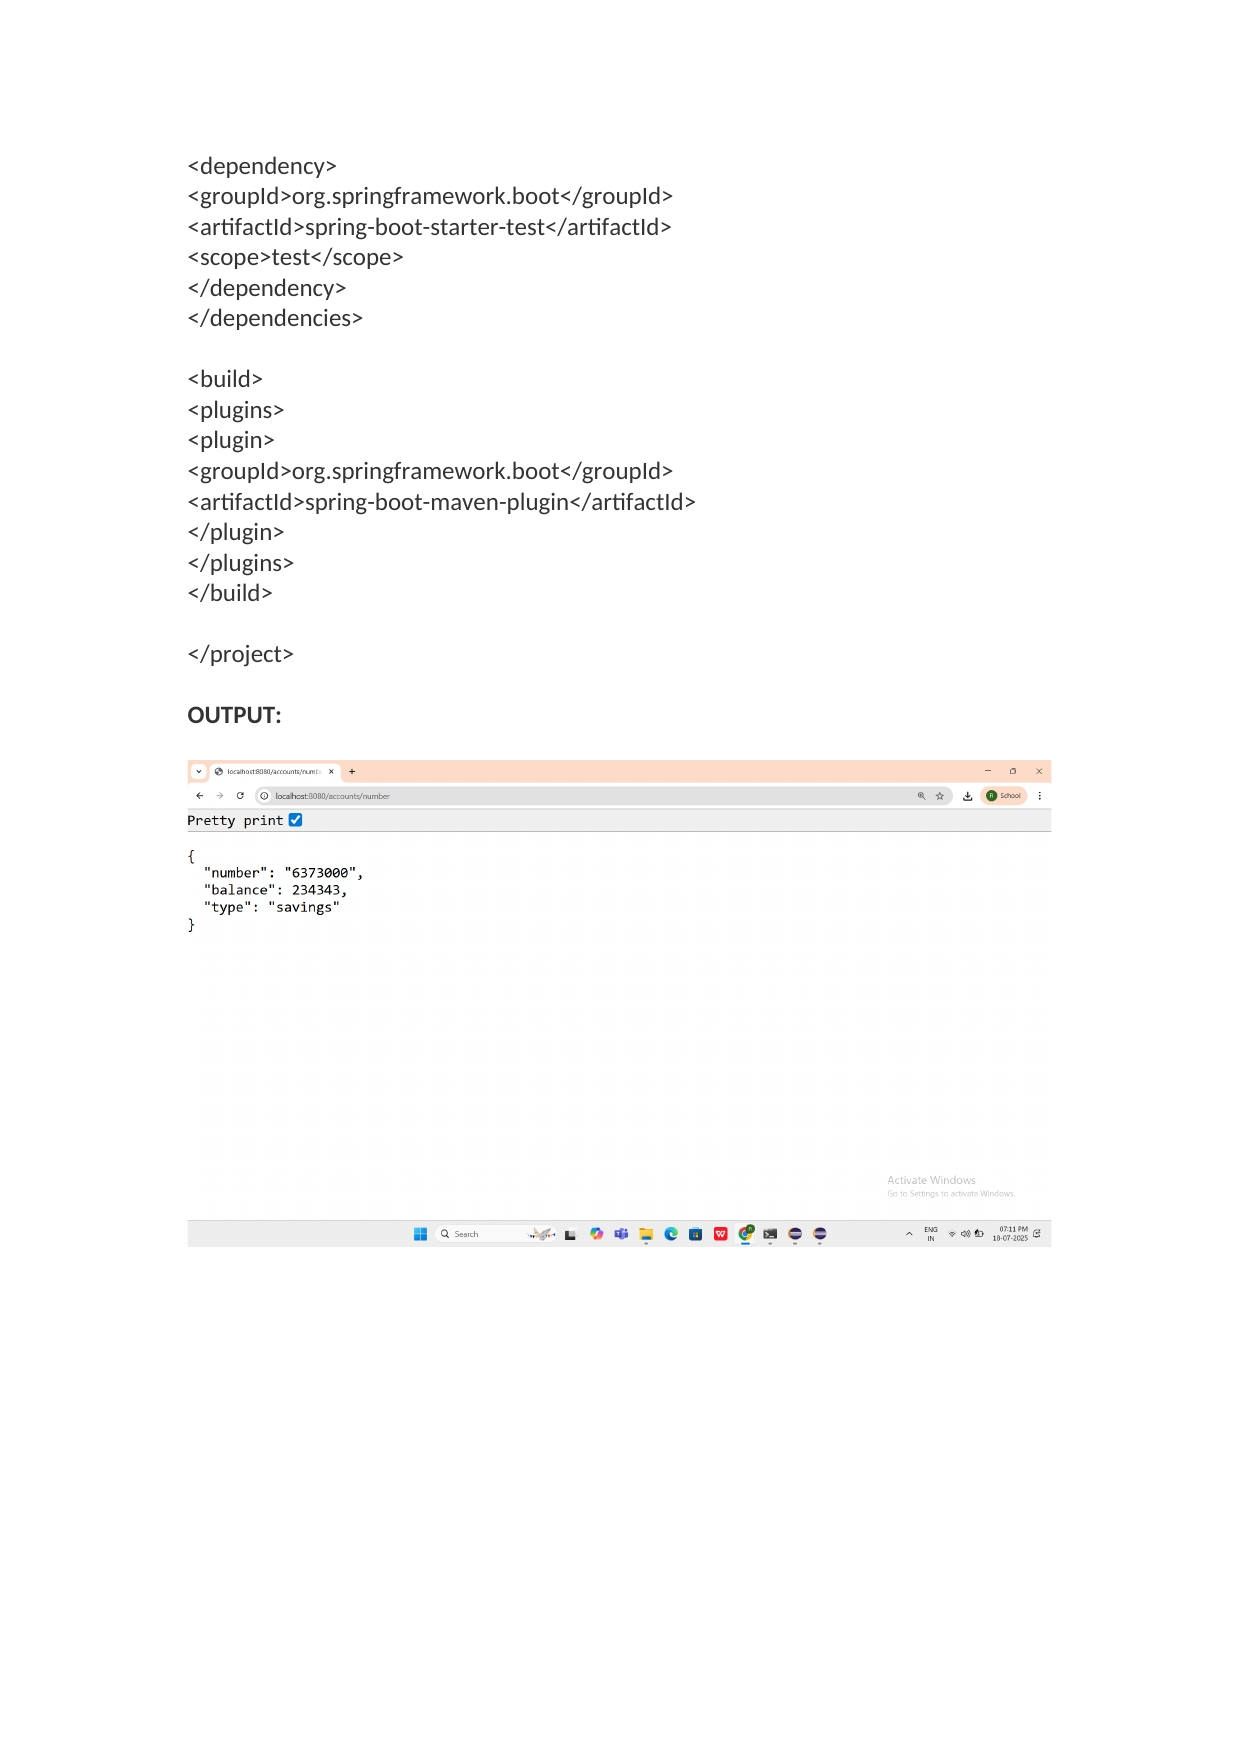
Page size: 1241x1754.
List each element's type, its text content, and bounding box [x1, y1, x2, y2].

text <groupId>org.springframework.boot</groupId> [187, 455, 1053, 486]
text </dependency> [187, 272, 1053, 303]
text <plugin> [187, 425, 1053, 455]
text <plugins> [187, 394, 1053, 425]
text <dependency> [187, 150, 1053, 181]
text </plugins> [187, 547, 1053, 577]
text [187, 181, 1053, 211]
text </build> [187, 577, 1053, 608]
text <scope>test</scope> [187, 242, 1053, 272]
text <build> [187, 364, 1053, 394]
text <artifactId>spring-boot-starter-test</artifactId> [187, 211, 1053, 242]
text OUTPUT: [187, 699, 1053, 730]
text </plugin> [187, 516, 1053, 547]
text <artifactId>spring-boot-maven-plugin</artifactId> [187, 486, 1053, 516]
picture [187, 760, 1052, 1247]
text </dependencies> [187, 303, 1053, 333]
text </project> [187, 638, 1053, 669]
